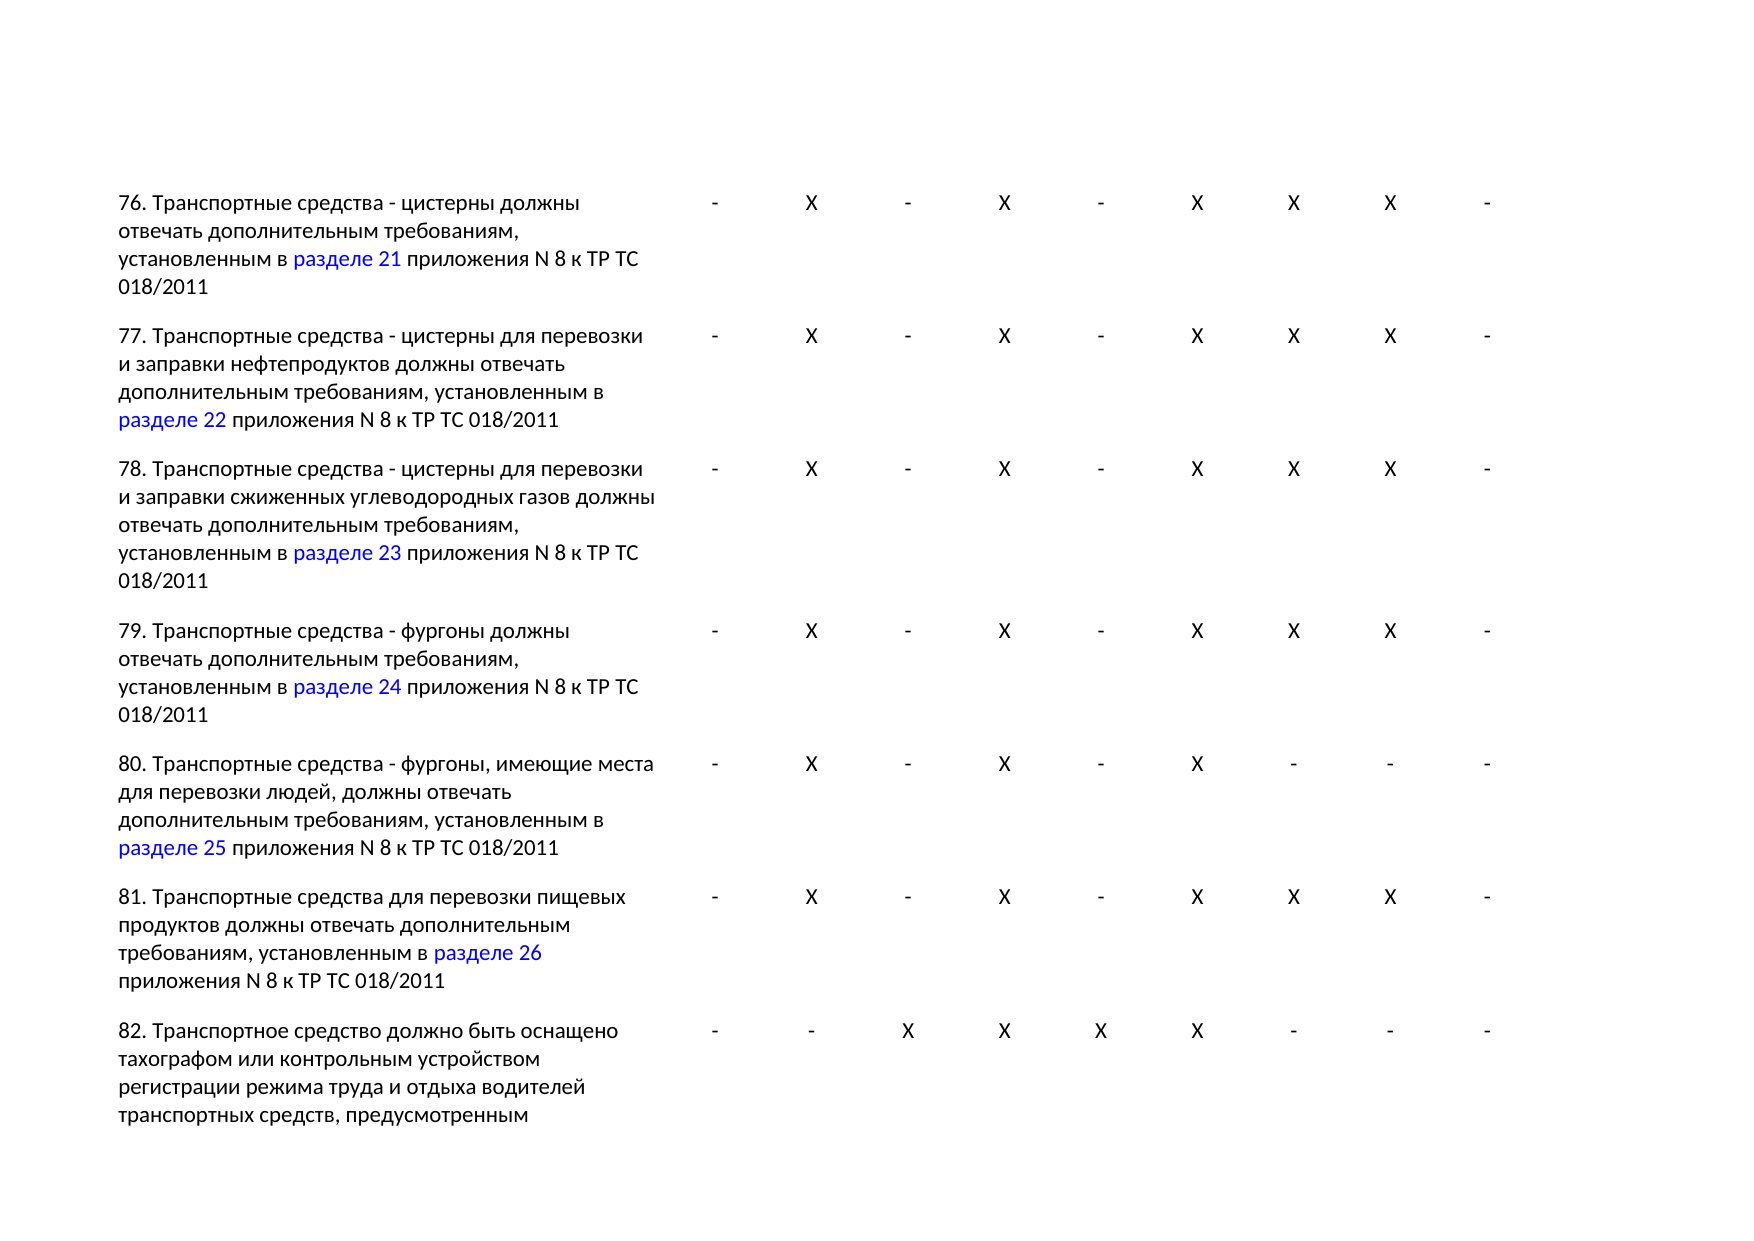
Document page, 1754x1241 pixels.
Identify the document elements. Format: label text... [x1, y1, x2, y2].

table_cell - [1439, 605, 1535, 738]
table_cell X [1149, 444, 1246, 605]
table_cell - [860, 605, 956, 738]
table_cell - [1439, 311, 1535, 444]
table_cell 81. Транспортные средства для перевозки пищевых продуктов должны отвечать дополнительным требованиям, установленным в разделе 26 приложения N 8 к ТР ТС 018/2011 [112, 872, 667, 1005]
table_cell 77. Транспортные средства - цистерны для перевозки и заправки нефтепродуктов должны отвечать дополнительным требованиям, установленным в разделе 22 приложения N 8 к ТР ТС 018/2011 [112, 311, 667, 444]
table_cell - [1439, 1005, 1535, 1138]
table_cell - [667, 311, 763, 444]
table_cell - [667, 177, 763, 311]
table_cell X [1053, 1005, 1149, 1138]
table_cell X [956, 311, 1053, 444]
table_cell X [763, 311, 860, 444]
table_cell - [860, 872, 956, 1005]
table_cell X [1246, 177, 1342, 311]
table_cell X [1342, 311, 1438, 444]
table_cell - [1053, 872, 1149, 1005]
table_cell 80. Транспортные средства - фургоны, имеющие места для перевозки людей, должны отвечать дополнительным требованиям, установленным в разделе 25 приложения N 8 к ТР ТС 018/2011 [112, 739, 667, 872]
table_cell - [667, 1005, 763, 1138]
table_cell X [1246, 311, 1342, 444]
table_cell - [1246, 1005, 1342, 1138]
table_cell - [1053, 739, 1149, 872]
table_cell X [1342, 444, 1438, 605]
table_cell X [1342, 605, 1438, 738]
table_cell - [1439, 444, 1535, 605]
table_cell X [763, 872, 860, 1005]
table_cell X [1149, 177, 1246, 311]
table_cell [112, 1005, 667, 1138]
table_cell X [956, 605, 1053, 738]
table_cell X [956, 739, 1053, 872]
table_cell X [1342, 177, 1438, 311]
table_cell X [1246, 872, 1342, 1005]
table_cell - [763, 1005, 860, 1138]
table_cell - [1439, 739, 1535, 872]
table_cell X [1149, 605, 1246, 738]
table_cell - [860, 311, 956, 444]
table_cell X [1149, 872, 1246, 1005]
table_cell - [1439, 872, 1535, 1005]
table_cell - [667, 739, 763, 872]
table_cell X [763, 739, 860, 872]
table_cell - [1053, 311, 1149, 444]
table_cell - [1342, 739, 1438, 872]
table_cell X [956, 177, 1053, 311]
table_cell - [860, 177, 956, 311]
table_cell 79. Транспортные средства - фургоны должны отвечать дополнительным требованиям, установленным в разделе 24 приложения N 8 к ТР ТС 018/2011 [112, 605, 667, 738]
table_cell - [1342, 1005, 1438, 1138]
table_cell - [667, 444, 763, 605]
table_cell - [1439, 177, 1535, 311]
table_cell - [1053, 605, 1149, 738]
table_cell X [1246, 444, 1342, 605]
table_cell X [1149, 1005, 1246, 1138]
table_cell 78. Транспортные средства - цистерны для перевозки и заправки сжиженных углеводородных газов должны отвечать дополнительным требованиям, установленным в разделе 23 приложения N 8 к ТР ТС 018/2011 [112, 444, 667, 605]
table_cell X [763, 177, 860, 311]
table_cell X [763, 444, 860, 605]
table_cell X [1149, 311, 1246, 444]
table_cell 76. Транспортные средства - цистерны должны отвечать дополнительным требованиям, установленным в разделе 21 приложения N 8 к ТР ТС 018/2011 [112, 177, 667, 311]
table_cell - [667, 605, 763, 738]
table_cell - [860, 739, 956, 872]
table_cell X [956, 444, 1053, 605]
table_cell X [1149, 739, 1246, 872]
table_cell X [1246, 605, 1342, 738]
table_cell X [860, 1005, 956, 1138]
table_cell - [667, 872, 763, 1005]
table_cell - [860, 444, 956, 605]
table_cell X [956, 872, 1053, 1005]
table_cell - [1053, 177, 1149, 311]
table_cell - [1246, 739, 1342, 872]
table_cell X [1342, 872, 1438, 1005]
table_cell X [763, 605, 860, 738]
table_cell - [1053, 444, 1149, 605]
table_cell X [956, 1005, 1053, 1138]
